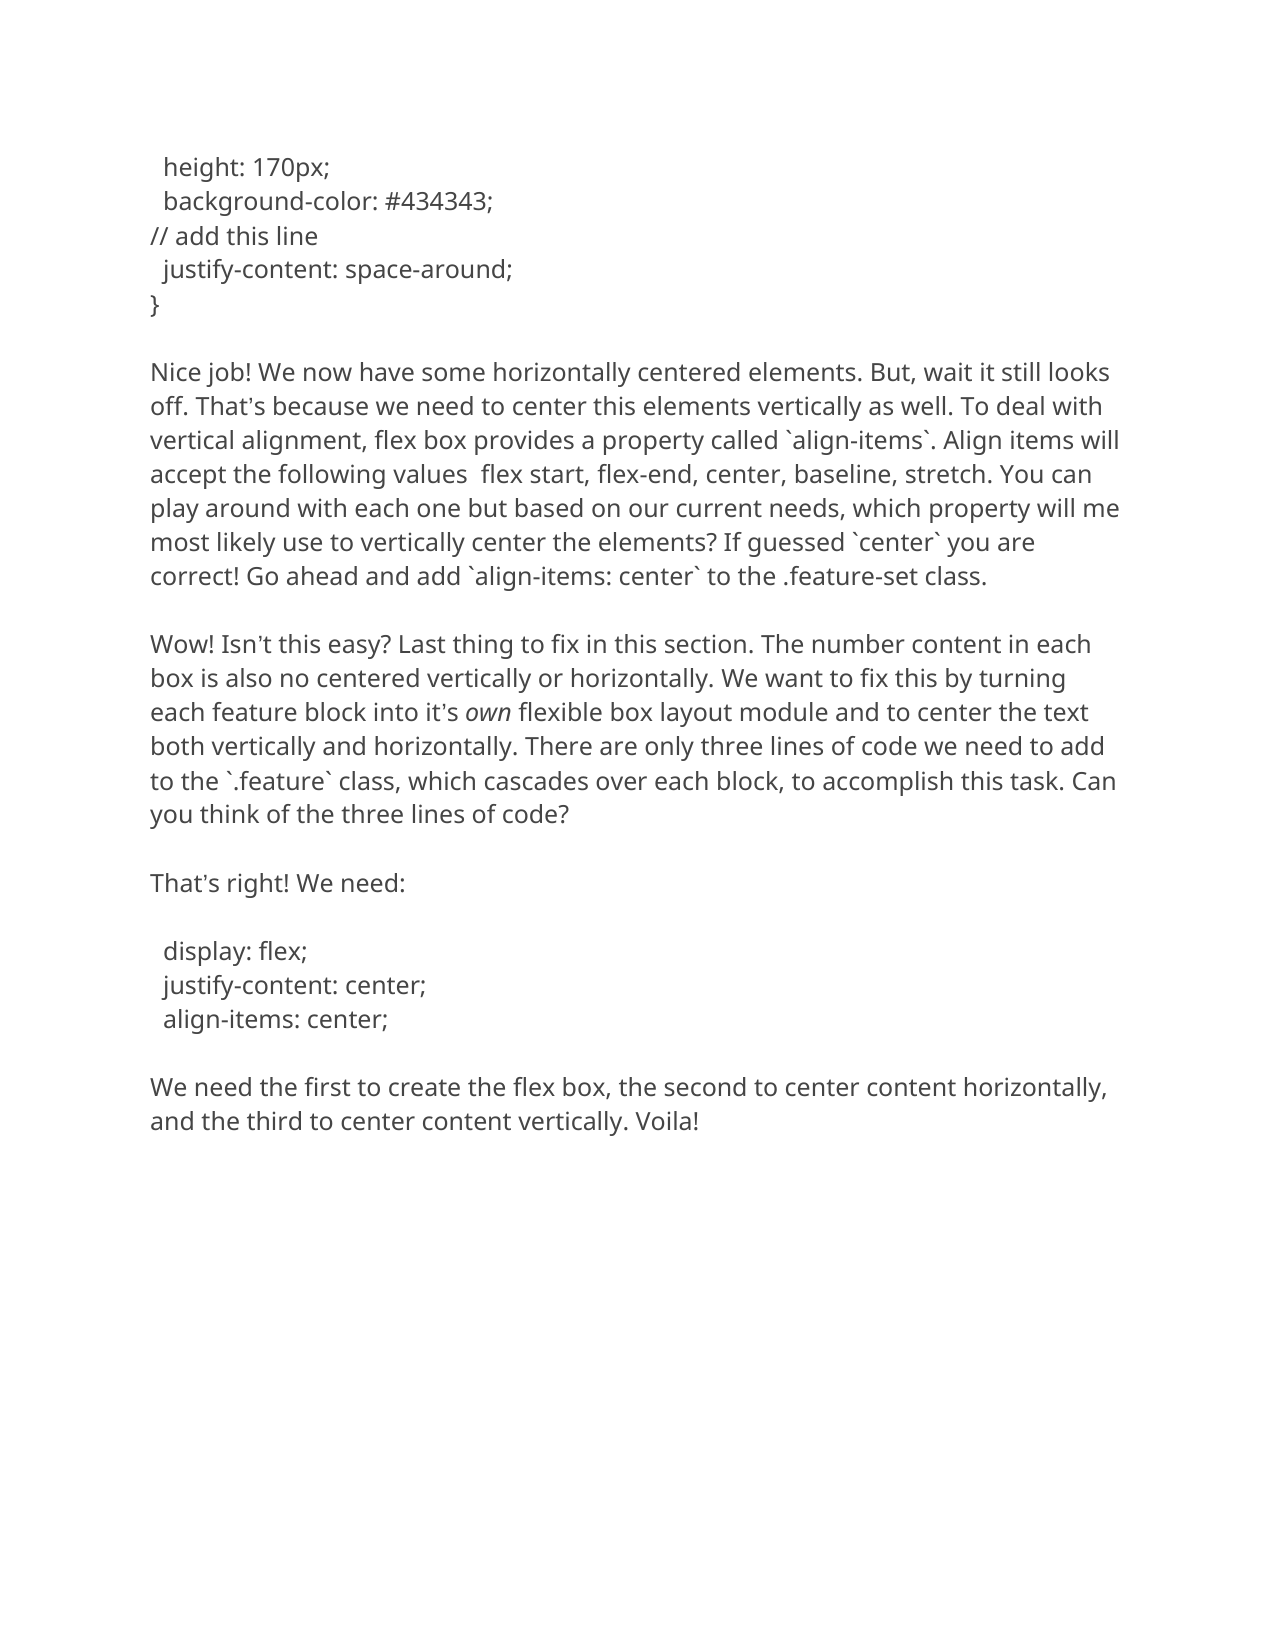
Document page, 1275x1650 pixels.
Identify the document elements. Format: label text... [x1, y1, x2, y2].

text That’s right! We need: [150, 865, 1125, 899]
text justify-content: center; [150, 967, 1125, 1002]
text We need the first to create the flex box, the second to center content horizontally, and the third to center content vertically. Voila! [150, 1070, 1125, 1138]
text // add this line [150, 218, 1125, 252]
text display: flex; [150, 933, 1125, 967]
text justify-content: space-around; [150, 252, 1125, 286]
text Nice job! We now have some horizontally centered elements. But, wait it still looks off. That’s because we need to center this elements vertically as well. To deal with vertical alignment, flex box provides a property called `align-items`. Align items will accept the following values flex start, flex-end, center, baseline, stretch. You can play around with each one but based on our current needs, which property will me most likely use to vertically center the elements? If guessed `center` you are correct! Go ahead and add `align-items: center` to the .feature-set class. [150, 354, 1125, 593]
text background-color: #434343; [150, 184, 1125, 218]
text align-items: center; [150, 1002, 1125, 1036]
text } [150, 286, 1125, 320]
text height: 170px; [150, 150, 1125, 184]
text Wow! Isn’t this easy? Last thing to fix in this section. The number content in each box is also no centered vertically or horizontally. We want to fix this by turning each feature block into it’s own flexible box layout module and to center the text both vertically and horizontally. There are only three lines of code we need to add to the `.feature` class, which cascades over each block, to accomplish this task. Can you think of the three lines of code? [150, 627, 1125, 831]
